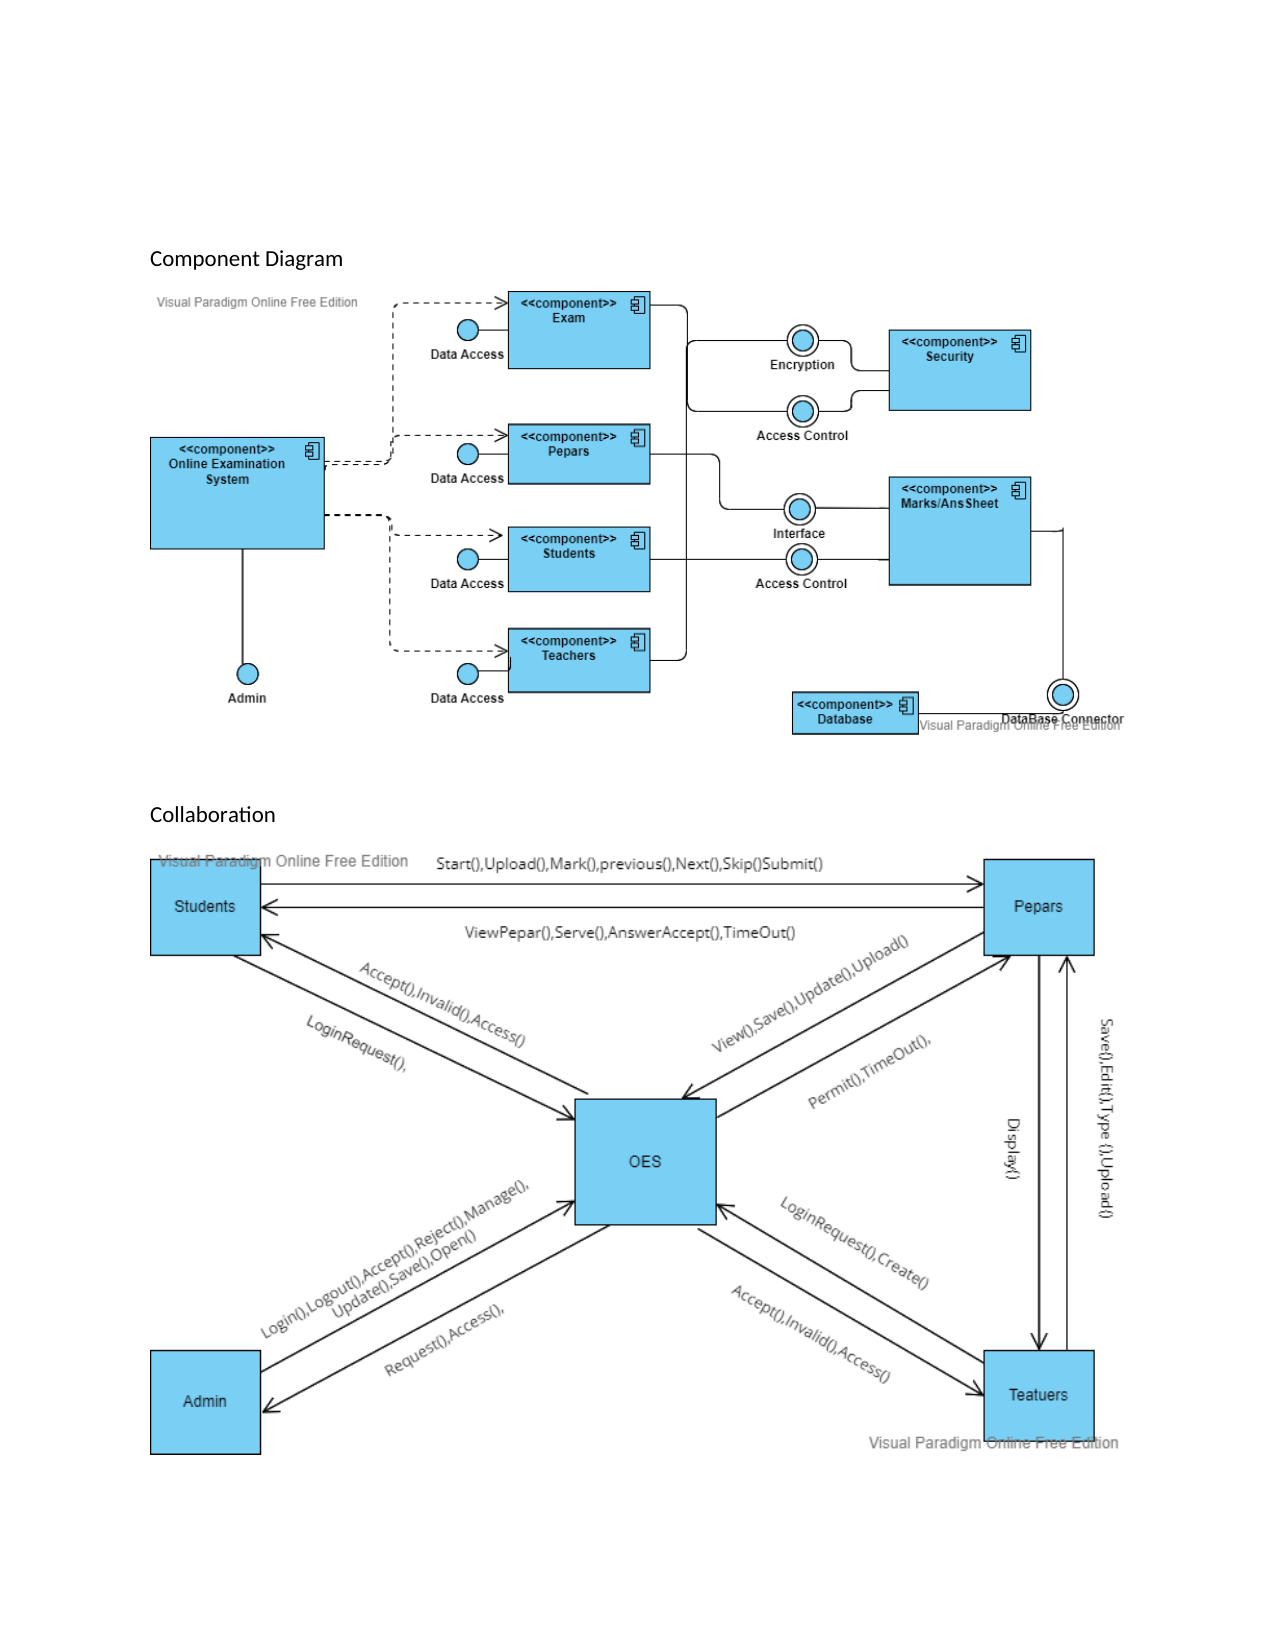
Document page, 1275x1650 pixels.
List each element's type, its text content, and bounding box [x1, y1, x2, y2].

picture [150, 847, 1125, 1455]
picture [150, 290, 1125, 735]
text Component Diagram [150, 244, 1125, 272]
text Collaboration [150, 800, 1125, 828]
